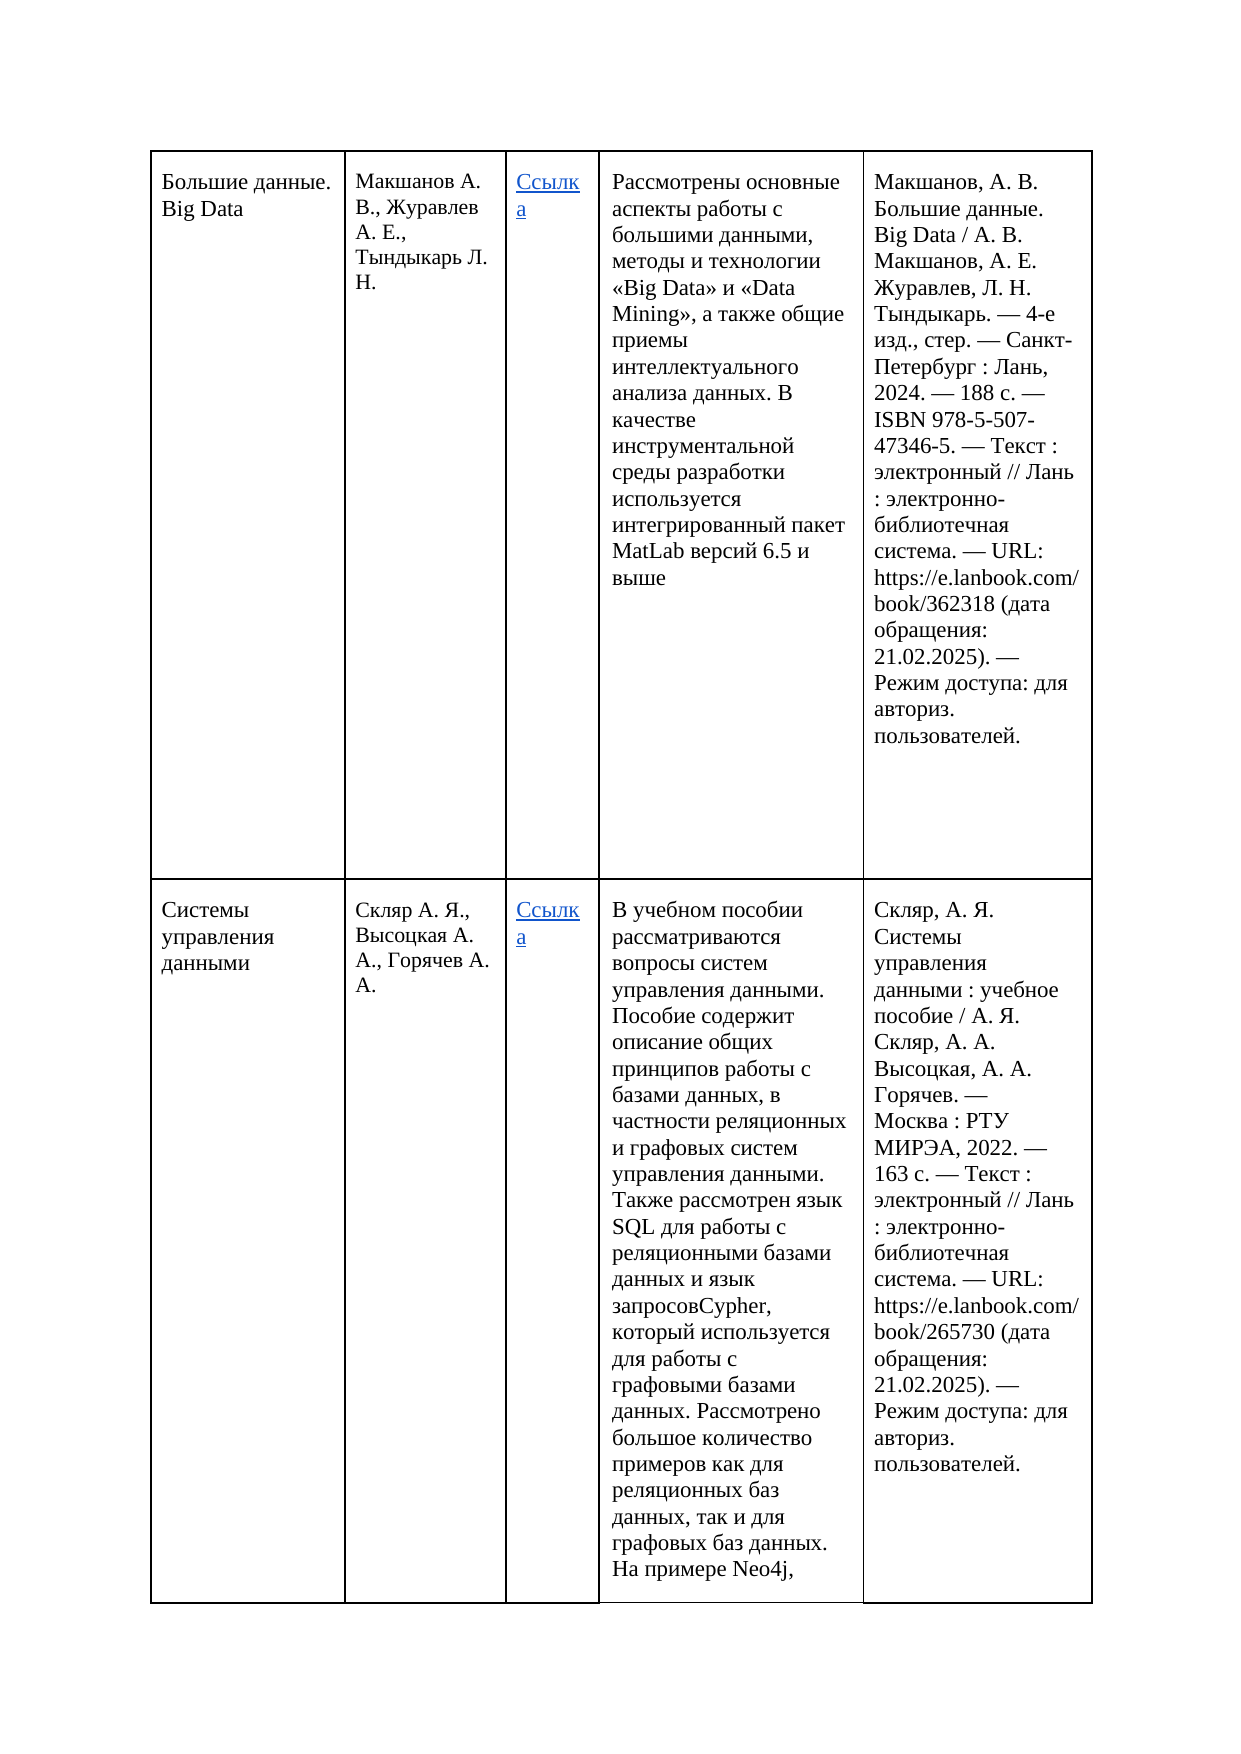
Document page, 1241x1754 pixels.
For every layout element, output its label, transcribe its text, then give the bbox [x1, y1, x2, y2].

table_cell Ссылка [507, 152, 598, 878]
table_cell Макшанов А. В., Журавлев А. Е., Тындыкарь Л. Н. [346, 152, 505, 878]
table_cell Ссылка [507, 880, 598, 1602]
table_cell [346, 880, 505, 1602]
table_cell Рассмотрены основные аспекты работы с большими данными, методы и технологии «Big Data» и «Data Mining», а также общие приемы интеллектуального анализа данных. В качестве инструментальной среды разработки используется интегрированный пакет MatLab версий 6.5 и выше [600, 152, 863, 878]
table_cell Большие данные. Big Data [152, 152, 344, 878]
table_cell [152, 880, 344, 1602]
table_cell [600, 880, 863, 1602]
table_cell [864, 880, 1091, 1602]
table_cell Макшанов, А. В. Большие данные. Big Data / А. В. Макшанов, А. Е. Журавлев, Л. Н. Тындыкарь. — 4-е изд., стер. — Санкт-Петербург : Лань, 2024. — 188 с. — ISBN 978-5-507-47346-5. — Текст : электронный // Лань : электронно-библиотечная система. — URL: https://e.lanbook.com/book/362318 (дата обращения: 21.02.2025). — Режим доступа: для авториз. пользователей. [864, 152, 1091, 878]
